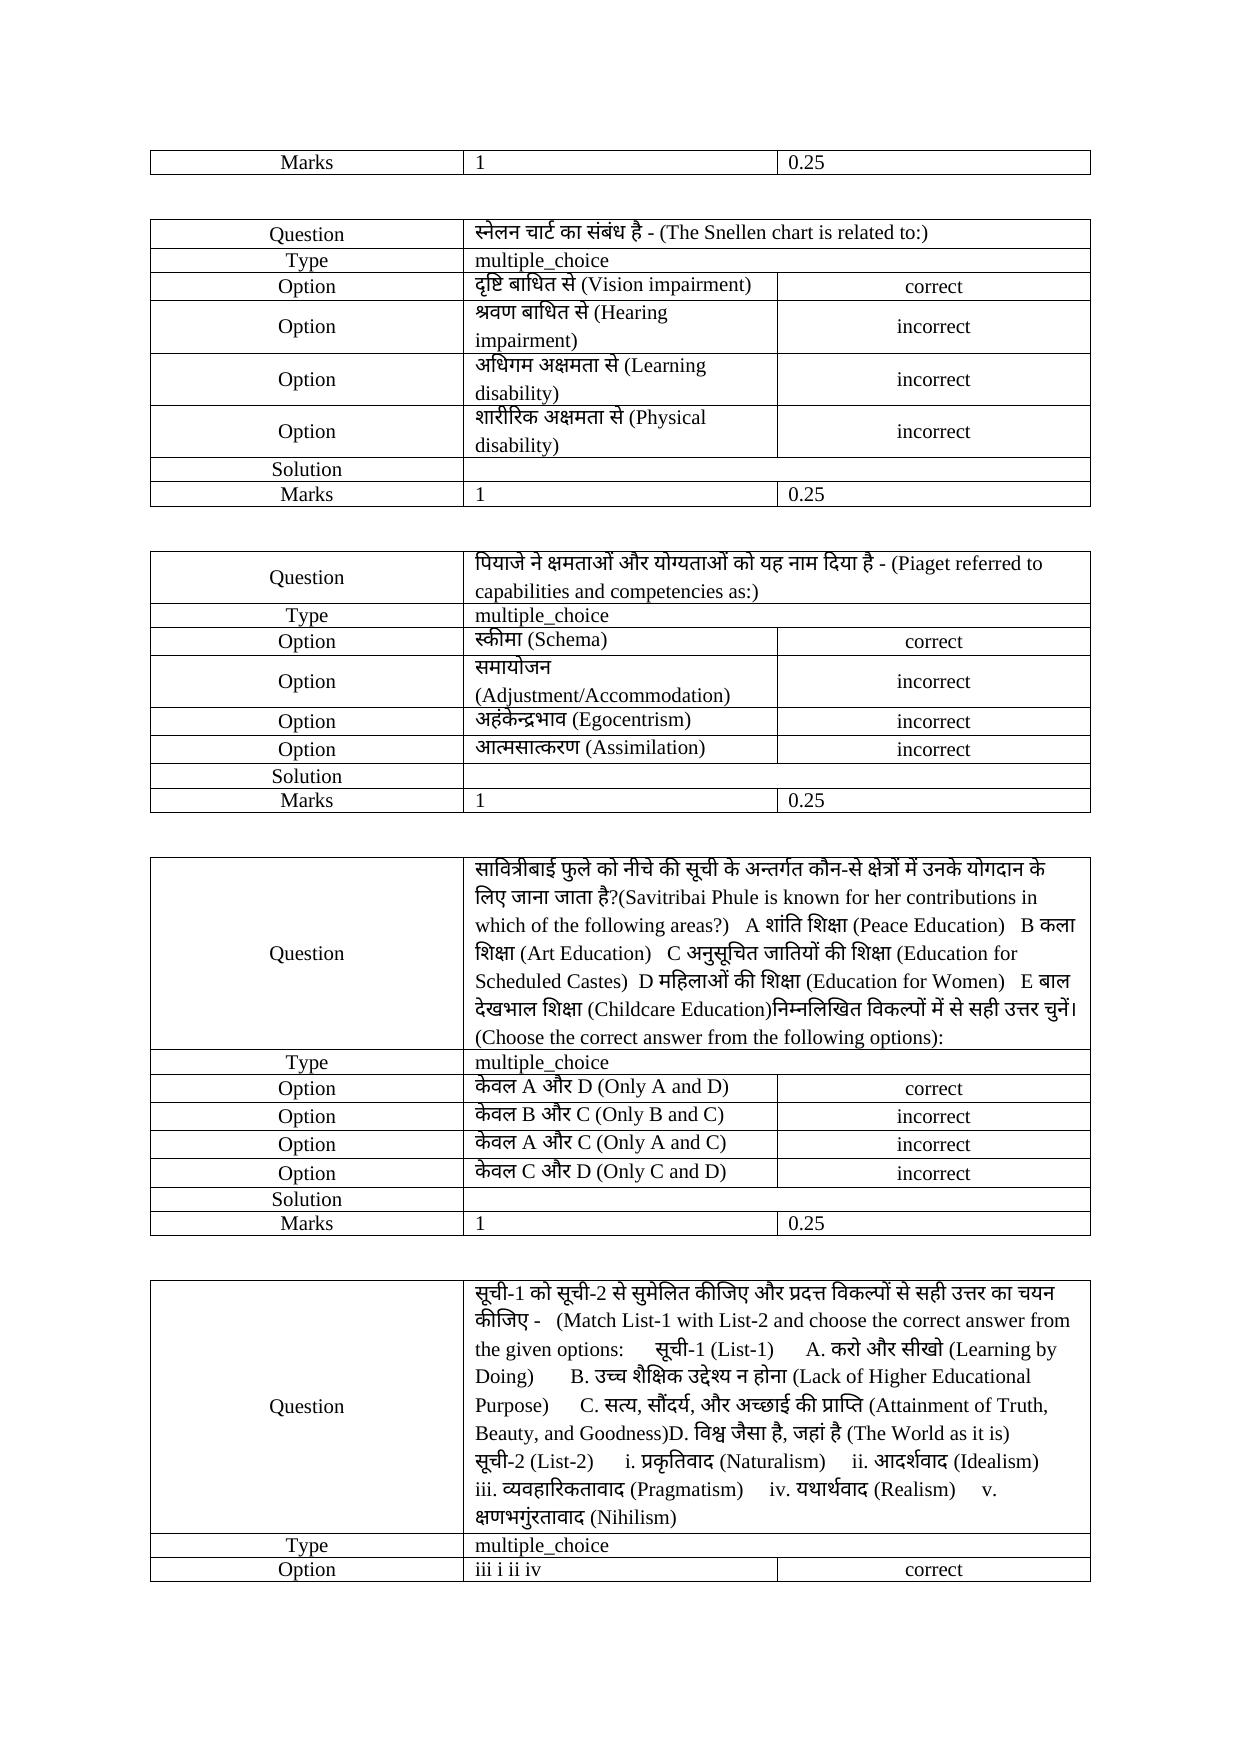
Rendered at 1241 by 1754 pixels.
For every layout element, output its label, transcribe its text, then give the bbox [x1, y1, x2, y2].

table_cell Option [151, 1075, 463, 1102]
table_cell correct [778, 1075, 1090, 1102]
table_header पियाजे ने क्षमताओं और योग्यताओं को यह नाम दिया है - (Piaget referred to capabilities and competencies as:) [464, 552, 1090, 603]
table_cell incorrect [778, 656, 1090, 707]
table_cell iii i ii iv [464, 1558, 777, 1581]
table_cell 0.25 [778, 1212, 1090, 1235]
table_cell Solution [151, 1188, 463, 1211]
table_cell incorrect [778, 1103, 1090, 1130]
table_cell incorrect [778, 1159, 1090, 1187]
table_cell Option [151, 656, 463, 707]
table_cell Option [151, 708, 463, 735]
table_cell केवल A और C (Only A and C) [464, 1131, 777, 1158]
table_cell Option [151, 354, 463, 405]
table_cell Option [151, 736, 463, 763]
table_cell स्कीमा (Schema) [464, 628, 777, 655]
table_cell Option [151, 406, 463, 457]
table_cell Marks [151, 789, 463, 812]
table_header सावित्रीबाई फुले को नीचे की सूची के अन्तर्गत कौन-से क्षेत्रों में उनके योगदान के लिए जाना जाता है?(Savitribai Phule is known for her contributions in which of the following areas?) A शांति शिक्षा (Peace Education) B कला शिक्षा (Art Education) C अनुसूचित जातियों की शिक्षा (Education for Scheduled Castes) D महिलाओं की शिक्षा (Education for Women) E बाल देखभाल शिक्षा (Childcare Education)निम्नलिखित विकल्पों में से सही उत्तर चुनें। (Choose the correct answer from the following options): [464, 858, 1090, 1049]
table_cell Option [151, 273, 463, 300]
table_cell श्रवण बाधित से (Hearing impairment) [464, 301, 777, 352]
table_cell Marks [151, 1212, 463, 1235]
table_cell आत्मसात्करण (Assimilation) [464, 736, 777, 763]
table_cell Type [151, 1050, 463, 1074]
table_header सूची-1 को सूची-2 से सुमेलित कीजिए और प्रदत्त विकल्पों से सही उत्तर का चयन कीजिए - (Match List-1 with List-2 and choose the correct answer from the given options: सूची-1 (List-1) A. करो और सीखो (Learning by Doing) B. उच्च शैक्षिक उद्देश्य न होना (Lack of Higher Educational Purpose) C. सत्य, सौंदर्य, और अच्छाई की प्राप्ति (Attainment of Truth, Beauty, and Goodness)D. विश्व जैसा है, जहां है (The World as it is) सूची-2 (List-2) i. प्रकृतिवाद (Naturalism) ii. आदर्शवाद (Idealism) iii. व्यवहारिकतावाद (Pragmatism) iv. यथार्थवाद (Realism) v. क्षणभगुंरतावाद (Nihilism) [464, 1281, 1090, 1533]
table_cell multiple_choice [464, 249, 1090, 272]
table_cell Solution [151, 764, 463, 788]
table_cell अधिगम अक्षमता से (Learning disability) [464, 354, 777, 405]
table_cell अहंकेन्द्रभाव (Egocentrism) [464, 708, 777, 735]
table_cell शारीरिक अक्षमता से (Physical disability) [464, 406, 777, 457]
table_cell Type [151, 604, 463, 627]
table_cell Solution [151, 458, 463, 481]
table_header Question [151, 552, 463, 603]
table_cell incorrect [778, 736, 1090, 763]
table_cell समायोजन (Adjustment/Accommodation) [464, 656, 777, 707]
table_cell Option [151, 1558, 463, 1581]
table_cell 0.25 [778, 151, 1090, 174]
table_cell Type [151, 249, 463, 272]
table_header Question [151, 220, 463, 248]
table_cell incorrect [778, 708, 1090, 735]
table_header स्नेलन चार्ट का संबंध है - (The Snellen chart is related to:) [464, 220, 1090, 248]
table_cell केवल A और D (Only A and D) [464, 1075, 777, 1102]
table_cell दृष्टि बाधित से (Vision impairment) [464, 273, 777, 300]
table_cell correct [778, 628, 1090, 655]
table_cell Marks [151, 482, 463, 506]
table_cell केवल C और D (Only C and D) [464, 1159, 777, 1187]
table_cell [464, 764, 1090, 788]
table_cell केवल B और C (Only B and C) [464, 1103, 777, 1130]
table_cell 1 [464, 789, 777, 812]
table_cell incorrect [778, 354, 1090, 405]
table_cell multiple_choice [464, 1050, 1090, 1074]
table_cell Option [151, 1103, 463, 1130]
table_cell Option [151, 628, 463, 655]
table_header Question [151, 1281, 463, 1533]
table_cell incorrect [778, 1131, 1090, 1158]
table_cell 1 [464, 482, 777, 506]
table_header Question [151, 858, 463, 1049]
table_cell 1 [464, 1212, 777, 1235]
table_cell Option [151, 1131, 463, 1158]
table_cell Option [151, 1159, 463, 1187]
table_cell [464, 1188, 1090, 1211]
table_cell correct [778, 1558, 1090, 1581]
table_cell 0.25 [778, 789, 1090, 812]
table_cell [464, 458, 1090, 481]
table_cell 1 [464, 151, 777, 174]
table_cell Option [151, 301, 463, 352]
table_cell Marks [151, 151, 463, 174]
table_cell incorrect [778, 406, 1090, 457]
table_cell multiple_choice [464, 604, 1090, 627]
table_cell Type [151, 1534, 463, 1557]
table_cell correct [778, 273, 1090, 300]
table_cell incorrect [778, 301, 1090, 352]
table_cell multiple_choice [464, 1534, 1090, 1557]
table_cell 0.25 [778, 482, 1090, 506]
